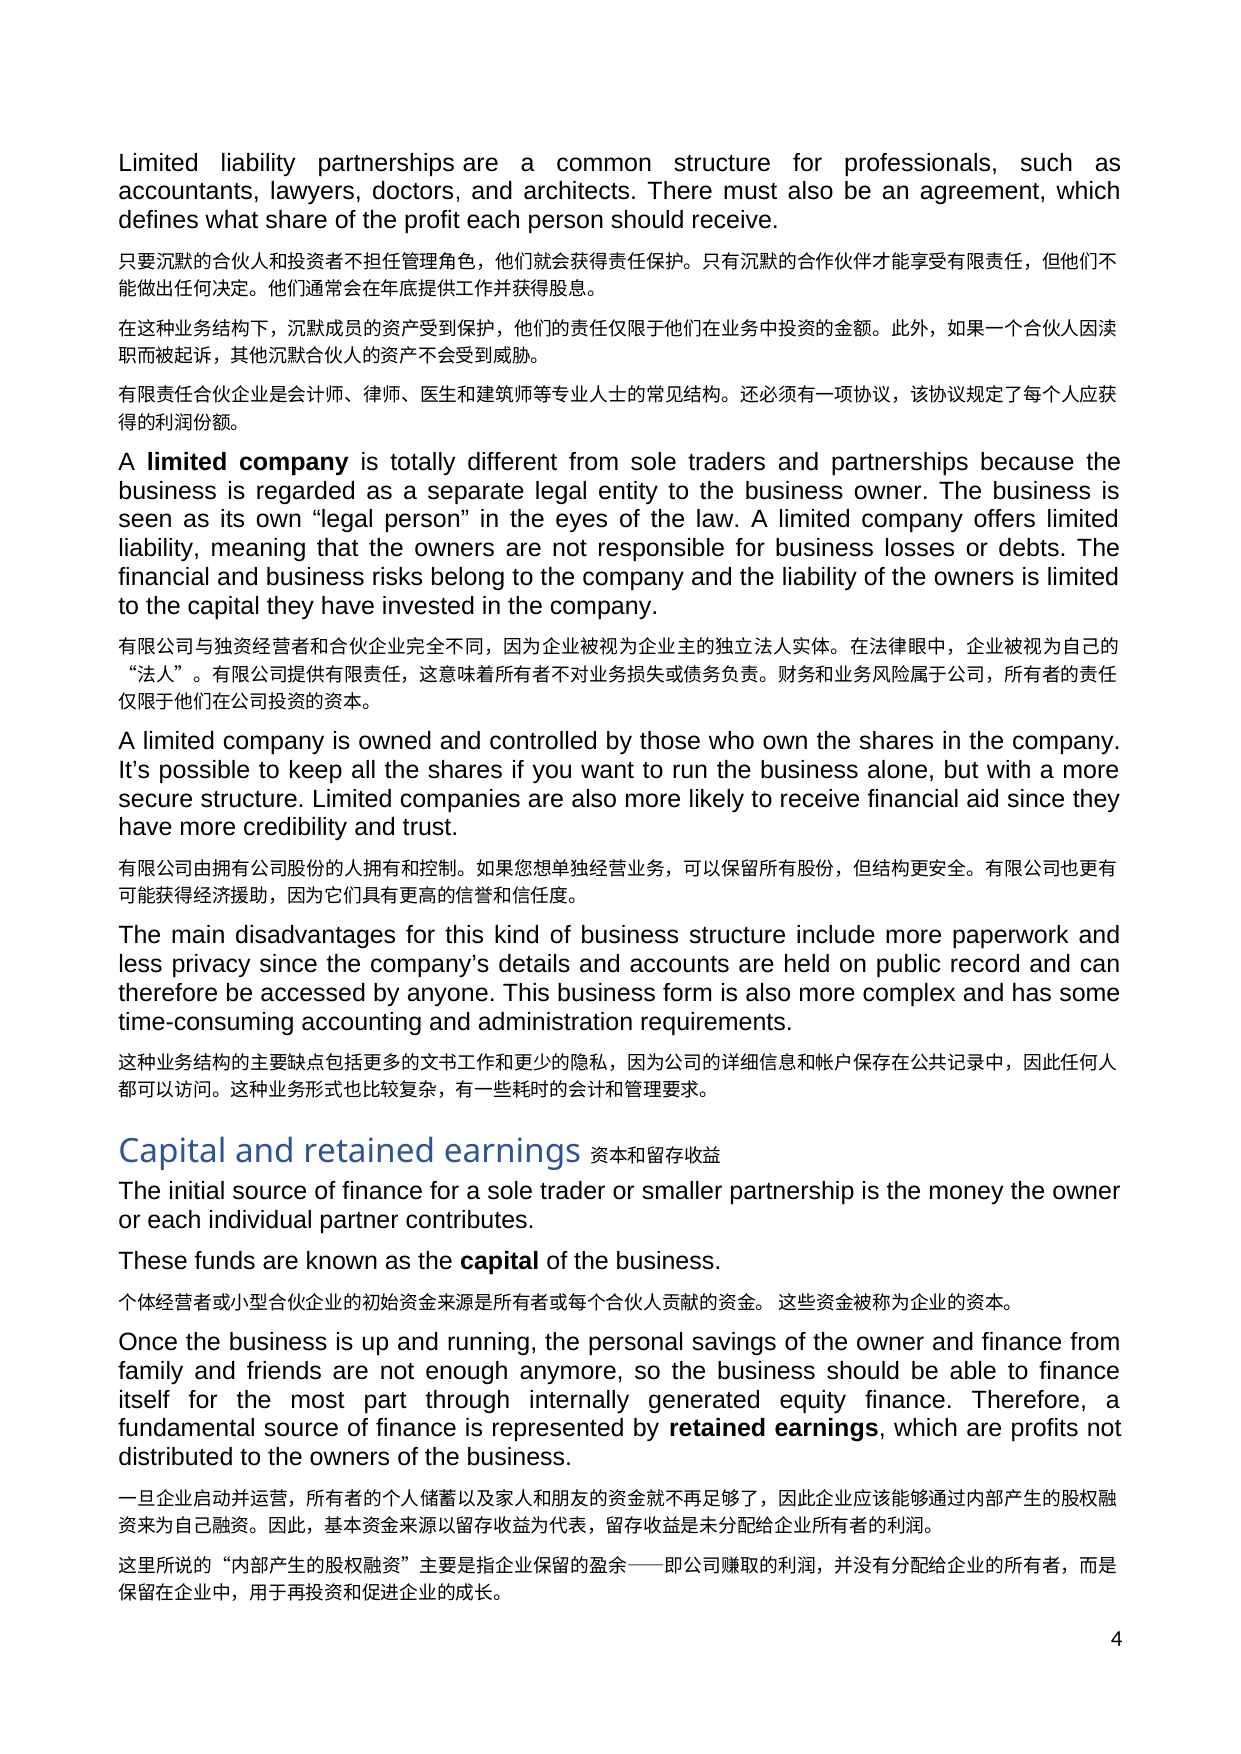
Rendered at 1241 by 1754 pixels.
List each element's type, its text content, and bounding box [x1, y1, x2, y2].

text 一旦企业启动并运营，所有者的个人储蓄以及家人和朋友的资金就不再足够了，因此企业应该能够通过内部产生的股权融资来为自己融资。因此，基本资金来源以留存收益为代表，留存收益是未分配给企业所有者的利润。 [118, 1483, 1122, 1538]
text 只要沉默的合伙人和投资者不担任管理角色，他们就会获得责任保护。只有沉默的合作伙伴才能享受有限责任，但他们不能做出任何决定。他们通常会在年底提供工作并获得股息。 [118, 246, 1122, 301]
text 有限责任合伙企业是会计师、律师、医生和建筑师等专业人士的常见结构。还必须有一项协议，该协议规定了每个人应获得的利润份额。 [118, 380, 1122, 434]
text 有限公司与独资经营者和合伙企业完全不同，因为企业被视为企业主的独立法人实体。在法律眼中，企业被视为自己的“法人”。有限公司提供有限责任，这意味着所有者不对业务损失或债务负责。财务和业务风险属于公司，所有者的责任仅限于他们在公司投资的资本。 [118, 632, 1122, 713]
text 有限公司由拥有公司股份的人拥有和控制。如果您想单独经营业务，可以保留所有股份，但结构更安全。有限公司也更有可能获得经济援助，因为它们具有更高的信誉和信任度。 [118, 853, 1122, 908]
text The initial source of finance for a sole trader or smaller partnership is the money the owner or each individual partner contributes. [118, 1176, 1122, 1234]
text The main disadvantages for this kind of business structure include more paperwork and less privacy since the company’s details and accounts are held on public record and can therefore be accessed by anyone. This business form is also more complex and has some time-consuming accounting and administration requirements. [118, 920, 1122, 1035]
text Once the business is up and running, the personal savings of the owner and finance from family and friends are not enough anymore, so the business should be able to finance itself for the most part through internally generated equity finance. Therefore, a fundamental source of finance is represented by retained earnings, which are profits not distributed to the owners of the business. [118, 1327, 1122, 1471]
text Limited liability partnerships are a common structure for professionals, such as accountants, lawyers, doctors, and architects. There must also be an agreement, which defines what share of the profit each person should receive. [118, 148, 1122, 234]
text 个体经营者或小型合伙企业的初始资金来源是所有者或每个合伙人贡献的资金。 这些资金被称为企业的资本。 [118, 1287, 1122, 1315]
text A limited company is totally different from sole traders and partnerships because the business is regarded as a separate legal entity to the business owner. The business is seen as its own “legal person” in the eyes of the law. A limited company offers limited liability, meaning that the owners are not responsible for business losses or debts. The financial and business risks belong to the company and the liability of the owners is limited to the capital they have invested in the company. [118, 447, 1122, 619]
text A limited company is owned and controlled by those who own the shares in the company. It’s possible to keep all the shares if you want to run the business alone, but with a more secure structure. Limited companies are also more likely to receive financial aid since they have more credibility and trust. [118, 726, 1122, 841]
text 这种业务结构的主要缺点包括更多的文书工作和更少的隐私，因为公司的详细信息和帐户保存在公共记录中，因此任何人都可以访问。这种业务形式也比较复杂，有一些耗时的会计和管理要求。 [118, 1048, 1122, 1102]
subtitle Capital and retained earnings 资本和留存收益 [118, 1127, 1122, 1173]
text 这里所说的“内部产生的股权融资”主要是指企业保留的盈余——即公司赚取的利润，并没有分配给企业的所有者，而是保留在企业中，用于再投资和促进企业的成长。 [118, 1550, 1122, 1605]
text 在这种业务结构下，沉默成员的资产受到保护，他们的责任仅限于他们在业务中投资的金额。此外，如果一个合伙人因渎职而被起诉，其他沉默合伙人的资产不会受到威胁。 [118, 313, 1122, 368]
text These funds are known as the capital of the business. [118, 1246, 1122, 1275]
